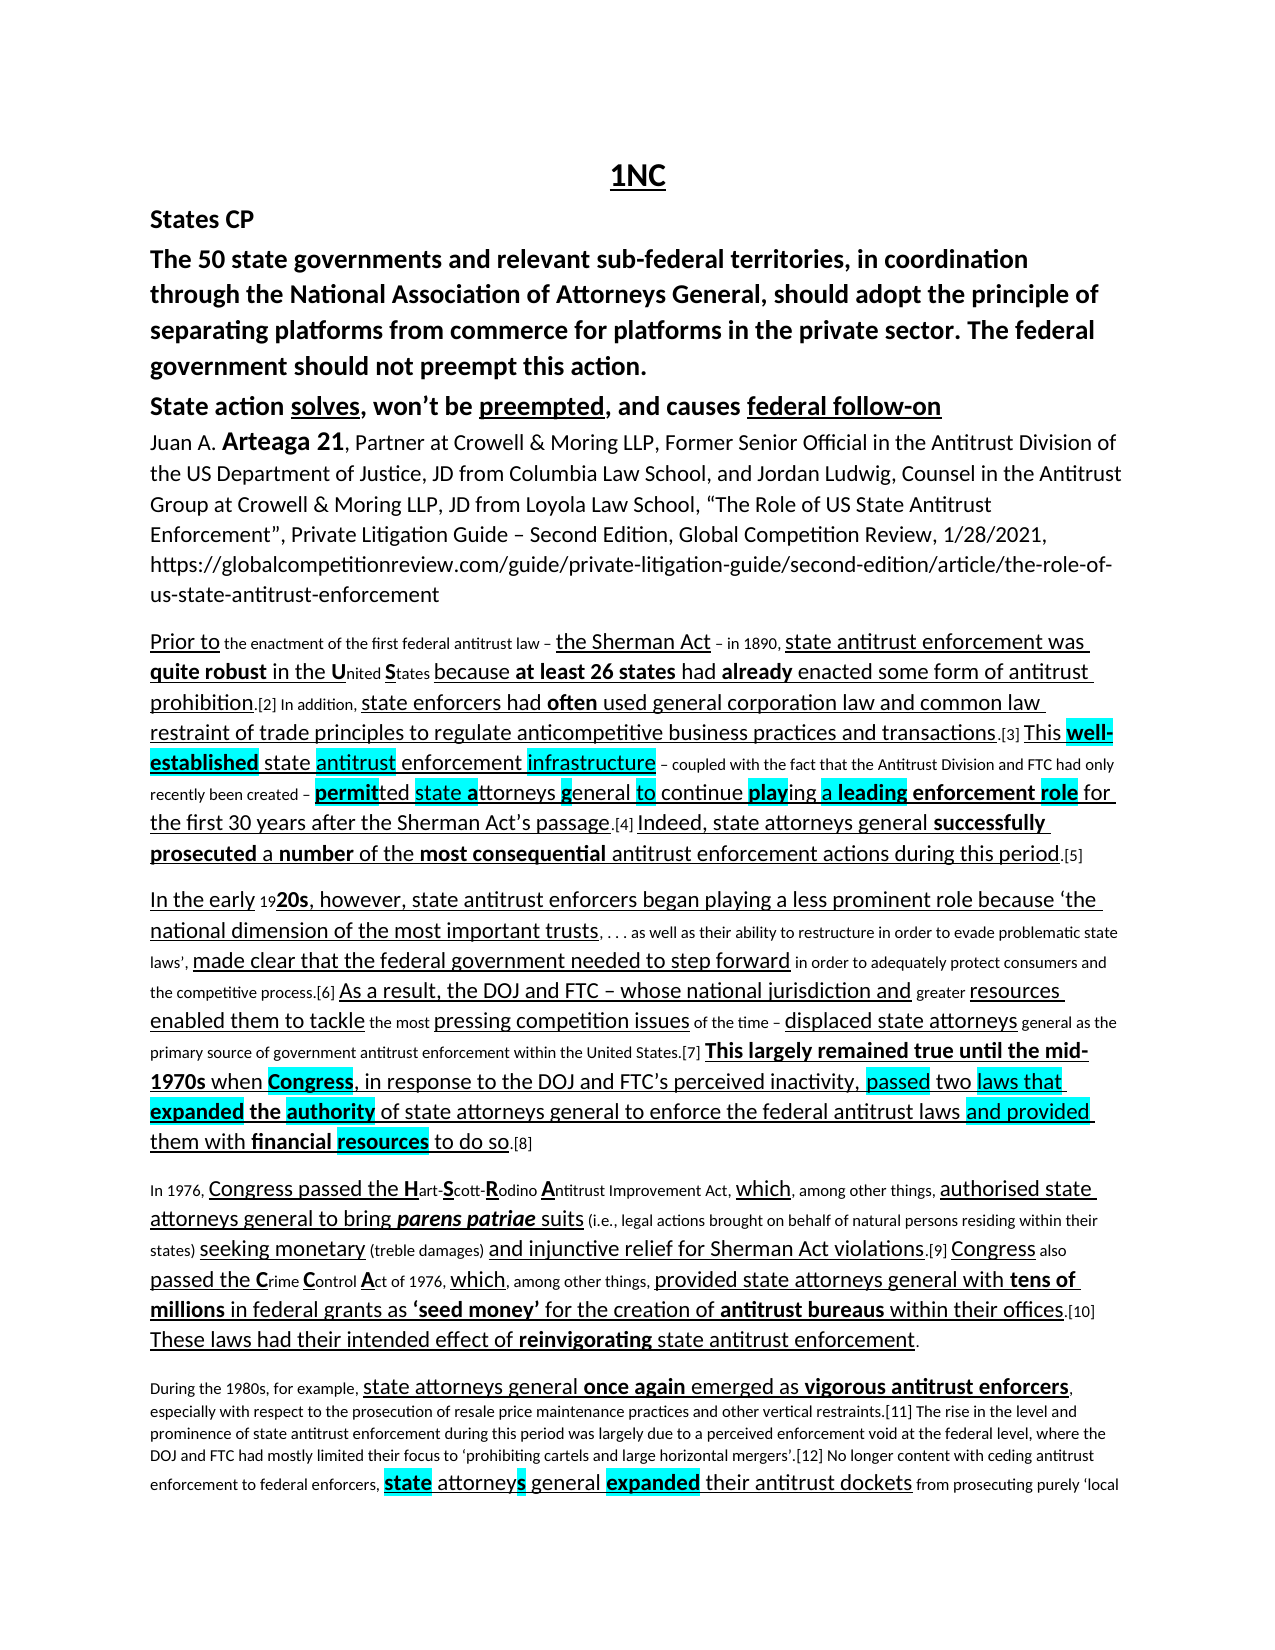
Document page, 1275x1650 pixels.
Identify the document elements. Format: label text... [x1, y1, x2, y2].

subtitle States CP [150, 202, 1125, 235]
subtitle 1NC [150, 154, 1125, 195]
text In 1976, Congress passed the Hart-Scott-Rodino Antitrust Improvement Act, which, among other things, authorised state attorneys general to bring parens patriae suits (i.e., legal actions brought on behalf of natural persons residing within their states) seeking monetary (treble damages) and injunctive relief for Sherman Act violations.[9] Congress also passed the Crime Control Act of 1976, which, among other things, provided state attorneys general with tens of millions in federal grants as ‘seed money’ for the creation of antitrust bureaus within their offices.[10] These laws had their intended effect of reinvigorating state antitrust enforcement. [150, 1174, 1125, 1353]
text Juan A. Arteaga 21, Partner at Crowell & Moring LLP, Former Senior Official in the Antitrust Division of the US Department of Justice, JD from Columbia Law School, and Jordan Ludwig, Counsel in the Antitrust Group at Crowell & Moring LLP, JD from Loyola Law School, “The Role of US State Antitrust Enforcement”, Private Litigation Guide – Second Edition, Global Competition Review, 1/28/2021, https://globalcompetitionreview.com/guide/private-litigation-guide/second-edition/article/the-role-of-us-state-antitrust-enforcement [150, 424, 1125, 608]
subtitle State action solves, won’t be preempted, and causes federal follow-on [150, 389, 1125, 422]
text In the early 1920s, however, state antitrust enforcers began playing a less prominent role because ‘the national dimension of the most important trusts, . . . as well as their ability to restructure in order to evade problematic state laws’, made clear that the federal government needed to step forward in order to adequately protect consumers and the competitive process.[6] As a result, the DOJ and FTC – whose national jurisdiction and greater resources enabled them to tackle the most pressing competition issues of the time – displaced state attorneys general as the primary source of government antitrust enforcement within the United States.[7] This largely remained true until the mid-1970s when Congress, in response to the DOJ and FTC’s perceived inactivity, passed two laws that expanded the authority of state attorneys general to enforce the federal antitrust laws and provided them with financial resources to do so.[8] [150, 886, 1125, 1155]
subtitle The 50 state governments and relevant sub-federal territories, in coordination through the National Association of Attorneys General, should adopt the principle of separating platforms from commerce for platforms in the private sector. The federal government should not preempt this action. [150, 242, 1125, 382]
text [150, 1372, 1125, 1496]
text Prior to the enactment of the first federal antitrust law – the Sherman Act – in 1890, state antitrust enforcement was quite robust in the United States because at least 26 states had already enacted some form of antitrust prohibition.[2] In addition, state enforcers had often used general corporation law and common law restraint of trade principles to regulate anticompetitive business practices and transactions.[3] This well-established state antitrust enforcement infrastructure – coupled with the fact that the Antitrust Division and FTC had only recently been created – permitted state attorneys general to continue playing a leading enforcement role for the first 30 years after the Sherman Act’s passage.[4] Indeed, state attorneys general successfully prosecuted a number of the most consequential antitrust enforcement actions during this period.[5] [150, 627, 1125, 867]
